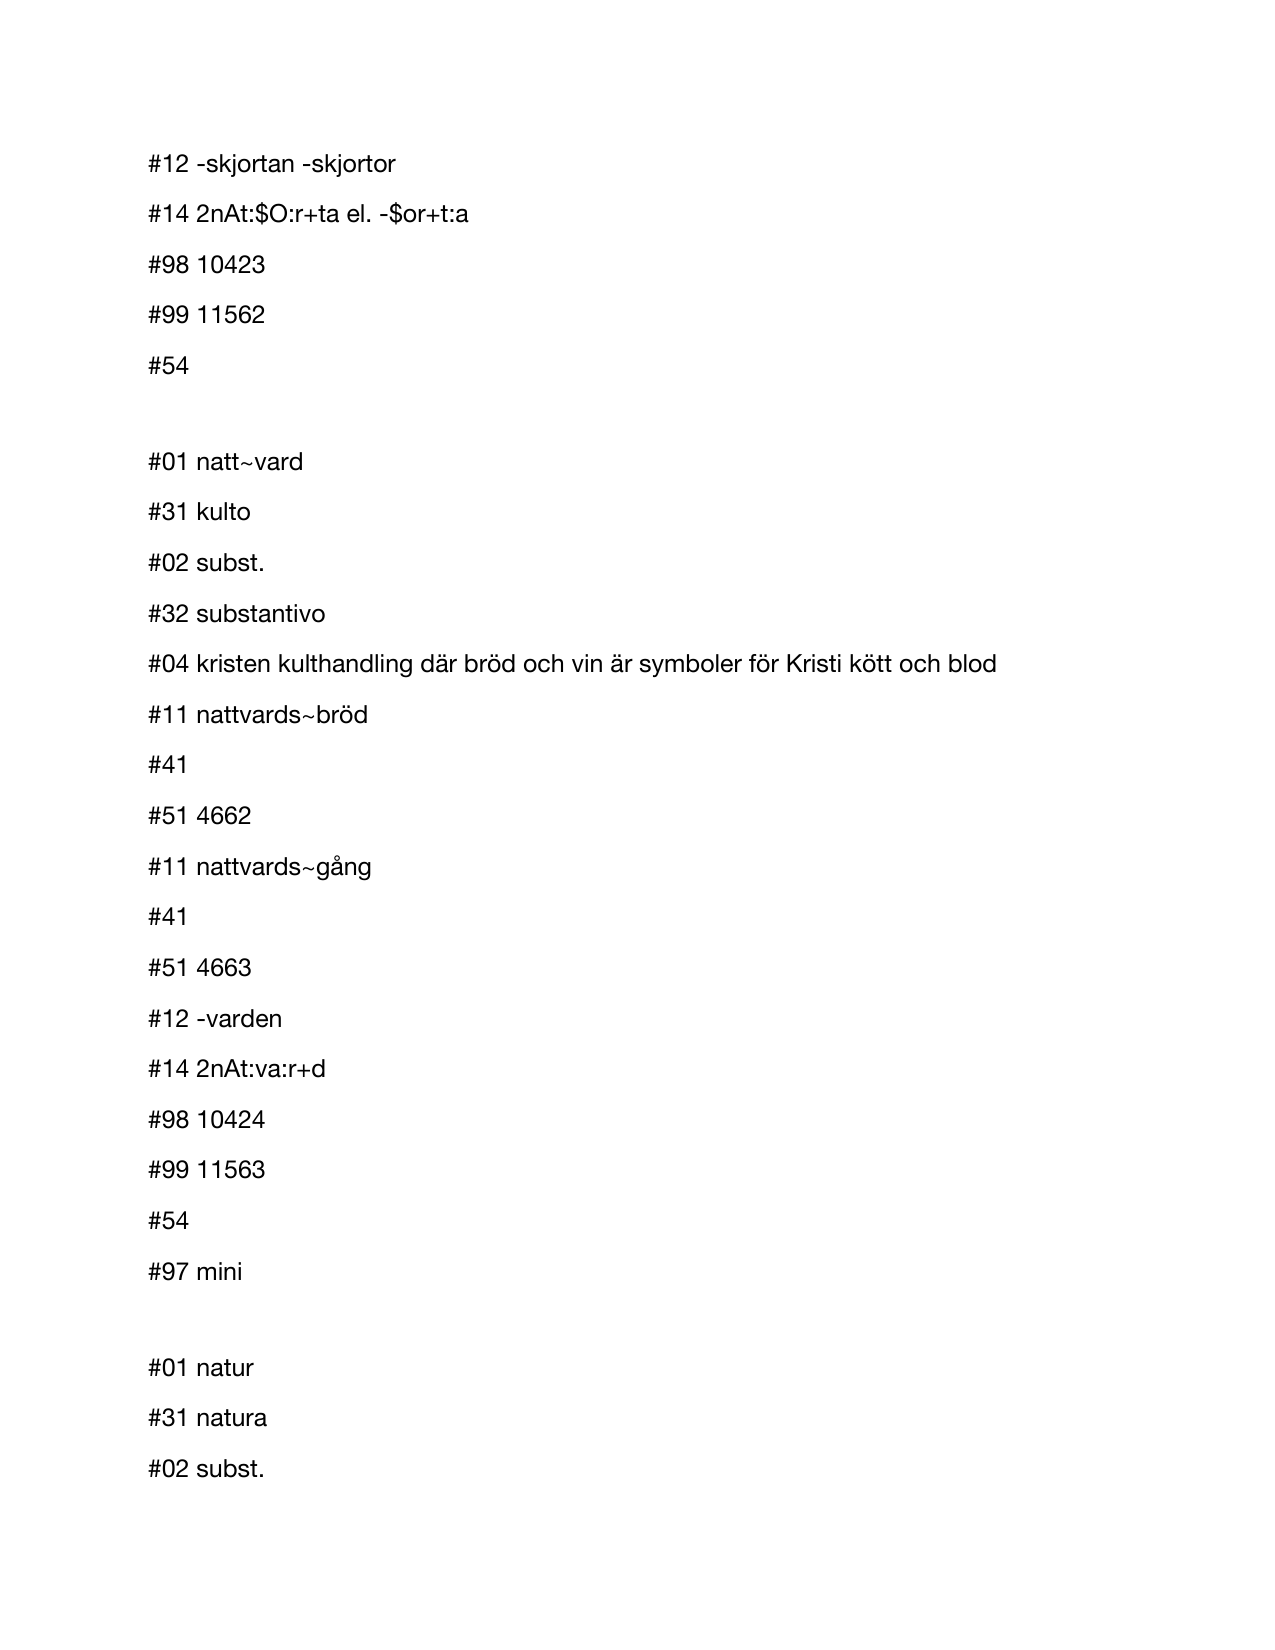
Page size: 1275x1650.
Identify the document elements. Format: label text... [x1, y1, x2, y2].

text #99 11562 [148, 299, 1127, 331]
text #01 natur [148, 1352, 1127, 1383]
text #51 4663 [148, 952, 1127, 983]
text #14 2nAt:$O:r+ta el. -$or+t:a [148, 198, 1127, 230]
text #02 subst. [148, 547, 1127, 578]
text #41 [148, 901, 1127, 933]
text #12 -skjortan -skjortor [148, 148, 1127, 179]
text #01 natt~vard [148, 446, 1127, 477]
text #11 nattvards~bröd [148, 699, 1127, 730]
text #04 kristen kulthandling där bröd och vin är symboler för Kristi kött och blod [148, 648, 1127, 680]
text #41 [148, 749, 1127, 781]
text #11 nattvards~gång [148, 851, 1127, 882]
text #51 4662 [148, 800, 1127, 832]
text #12 -varden [148, 1003, 1127, 1034]
text #99 11563 [148, 1154, 1127, 1186]
text #14 2nAt:va:r+d [148, 1053, 1127, 1085]
text #31 kulto [148, 496, 1127, 528]
text #98 10424 [148, 1104, 1127, 1135]
text #98 10423 [148, 249, 1127, 280]
text #31 natura [148, 1402, 1127, 1434]
text #97 mini [148, 1256, 1127, 1287]
text #02 subst. [148, 1453, 1127, 1484]
text #54 [148, 350, 1127, 382]
text #32 substantivo [148, 598, 1127, 629]
text #54 [148, 1205, 1127, 1237]
